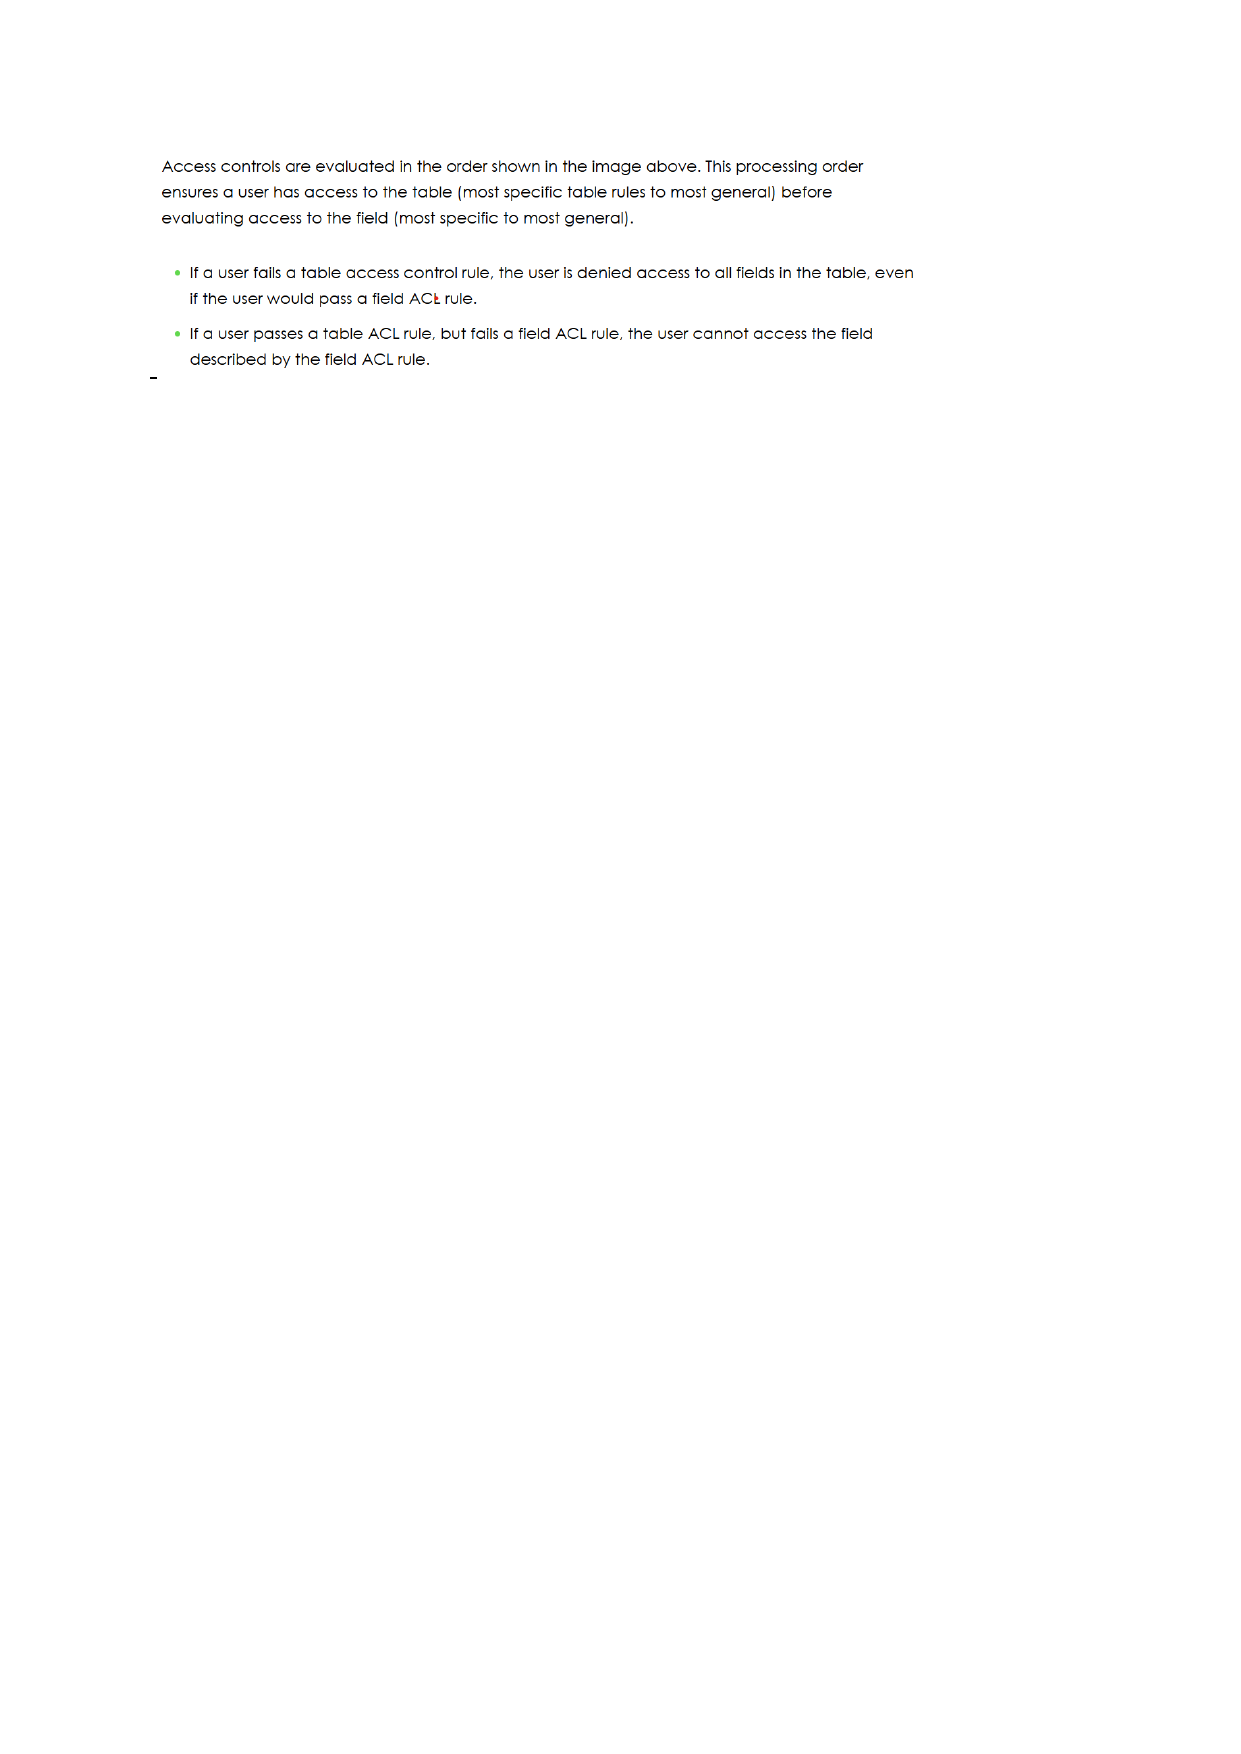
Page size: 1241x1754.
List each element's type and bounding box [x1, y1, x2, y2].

picture [156, 150, 951, 375]
